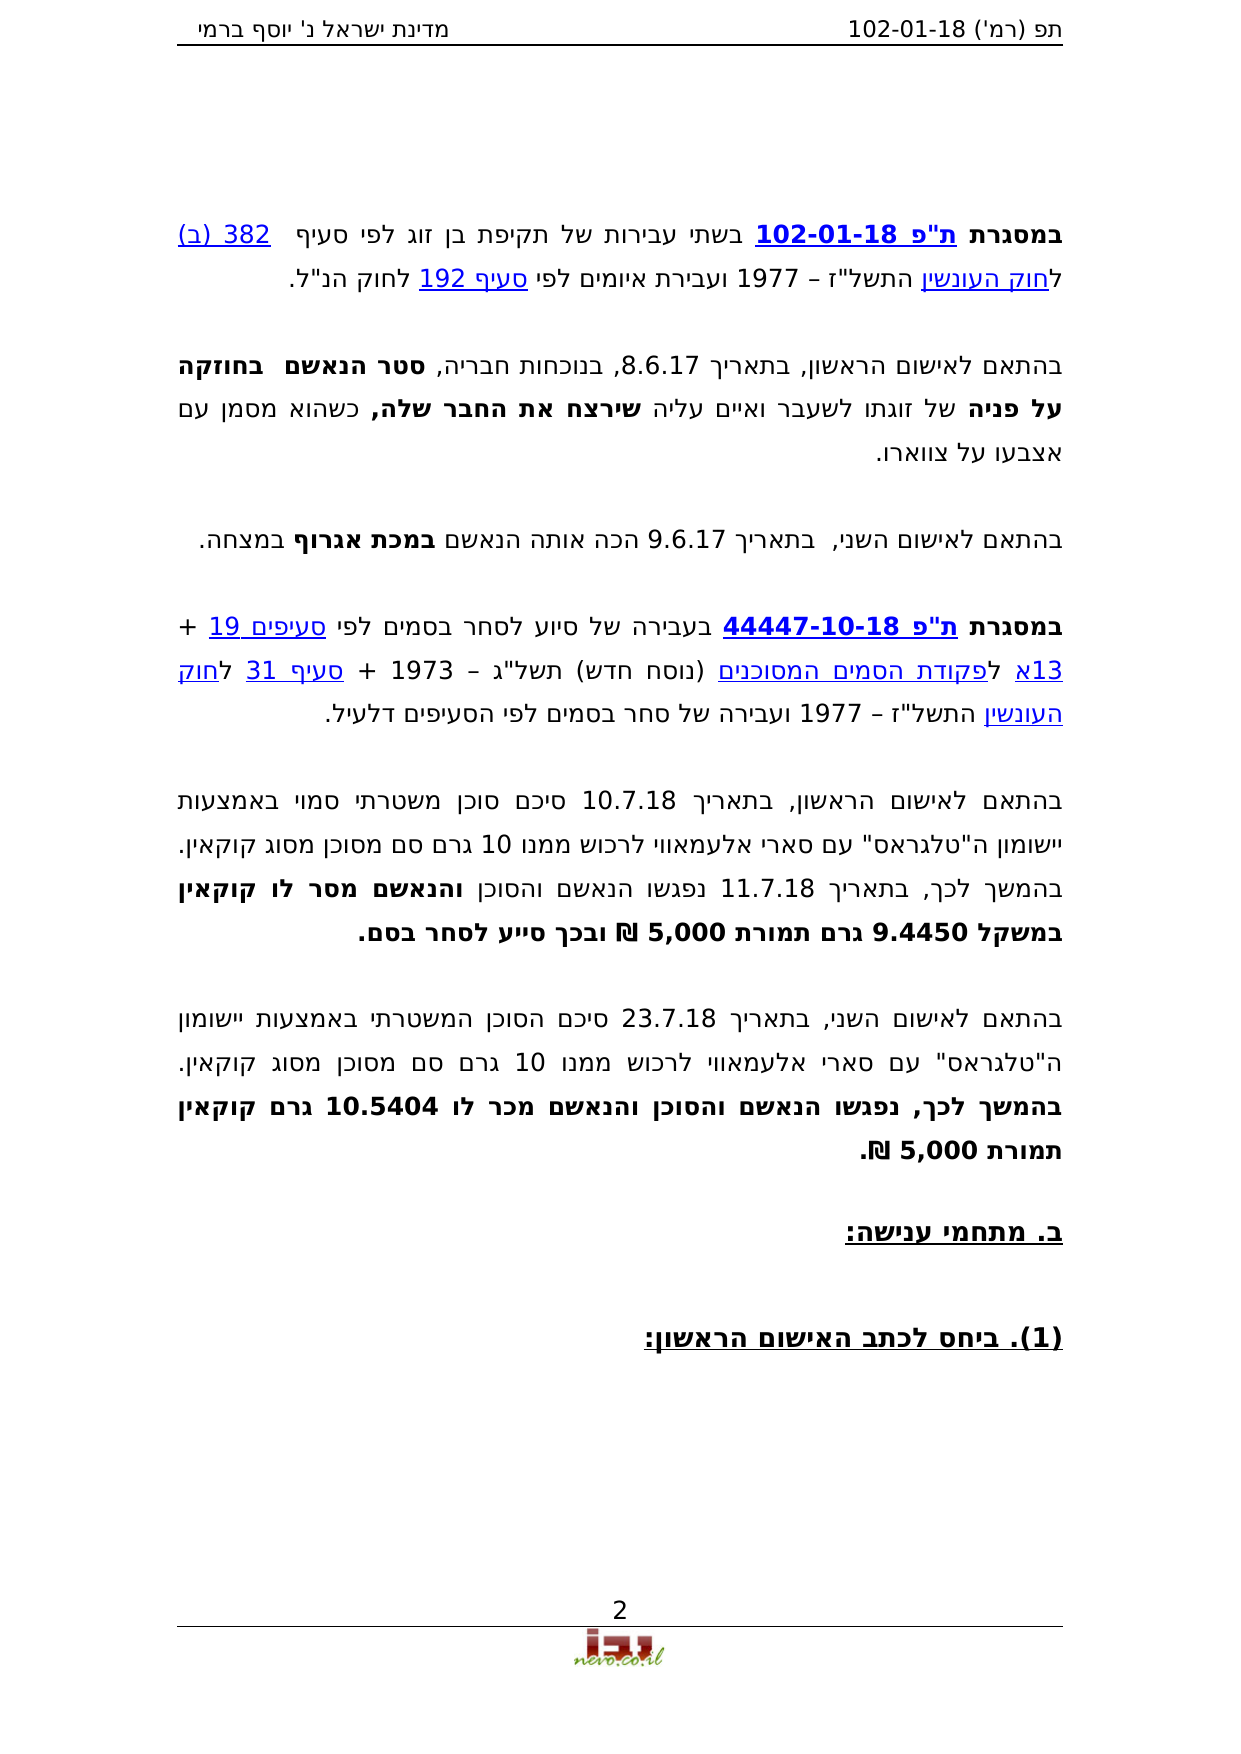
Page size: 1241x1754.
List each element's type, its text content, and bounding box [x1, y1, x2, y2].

text (1). ביחס לכתב האישום הראשון: [177, 1322, 1063, 1353]
text במסגרת ת"פ 102-01-18 בשתי עבירות של תקיפת בן זוג לפי סעיף 382 (ב) לחוק העונשין התשל"ז – 1977 ועבירת איומים לפי סעיף 192 לחוק הנ"ל. [177, 220, 1063, 293]
text בהתאם לאישום הראשון, בתאריך 10.7.18 סיכם סוכן משטרתי סמוי באמצעות יישומון ה"טלגראס" עם סארי אלעמאווי לרכוש ממנו 10 גרם סם מסוכן מסוג קוקאין. בהמשך לכך, בתאריך 11.7.18 נפגשו הנאשם והסוכן והנאשם מסר לו קוקאין במשקל 9.4450 גרם תמורת 5,000 ₪ ובכך סייע לסחר בסם. [177, 787, 1063, 947]
text במסגרת ת"פ 44447-10-18 בעבירה של סיוע לסחר בסמים לפי סעיפים 19 + 13א לפקודת הסמים המסוכנים (נוסח חדש) תשל"ג – 1973 + סעיף 31 לחוק העונשין התשל"ז – 1977 ועבירה של סחר בסמים לפי הסעיפים דלעיל. [177, 612, 1063, 729]
picture [574, 1628, 666, 1667]
text ב. מתחמי ענישה: [177, 1217, 1063, 1248]
text בהתאם לאישום השני, בתאריך 23.7.18 סיכם הסוכן המשטרתי באמצעות יישומון ה"טלגראס" עם סארי אלעמאווי לרכוש ממנו 10 גרם סם מסוכן מסוג קוקאין. בהמשך לכך, נפגשו הנאשם והסוכן והנאשם מכר לו 10.5404 גרם קוקאין תמורת 5,000 ₪. [177, 1005, 1063, 1165]
text בהתאם לאישום השני, בתאריך 9.6.17 הכה אותה הנאשם במכת אגרוף במצחה. [177, 525, 1063, 554]
text בהתאם לאישום הראשון, בתאריך 8.6.17, בנוכחות חבריה, סטר הנאשם בחוזקה על פניה של זוגתו לשעבר ואיים עליה שירצח את החבר שלה, כשהוא מסמן עם אצבעו על צווארו. [177, 351, 1063, 468]
